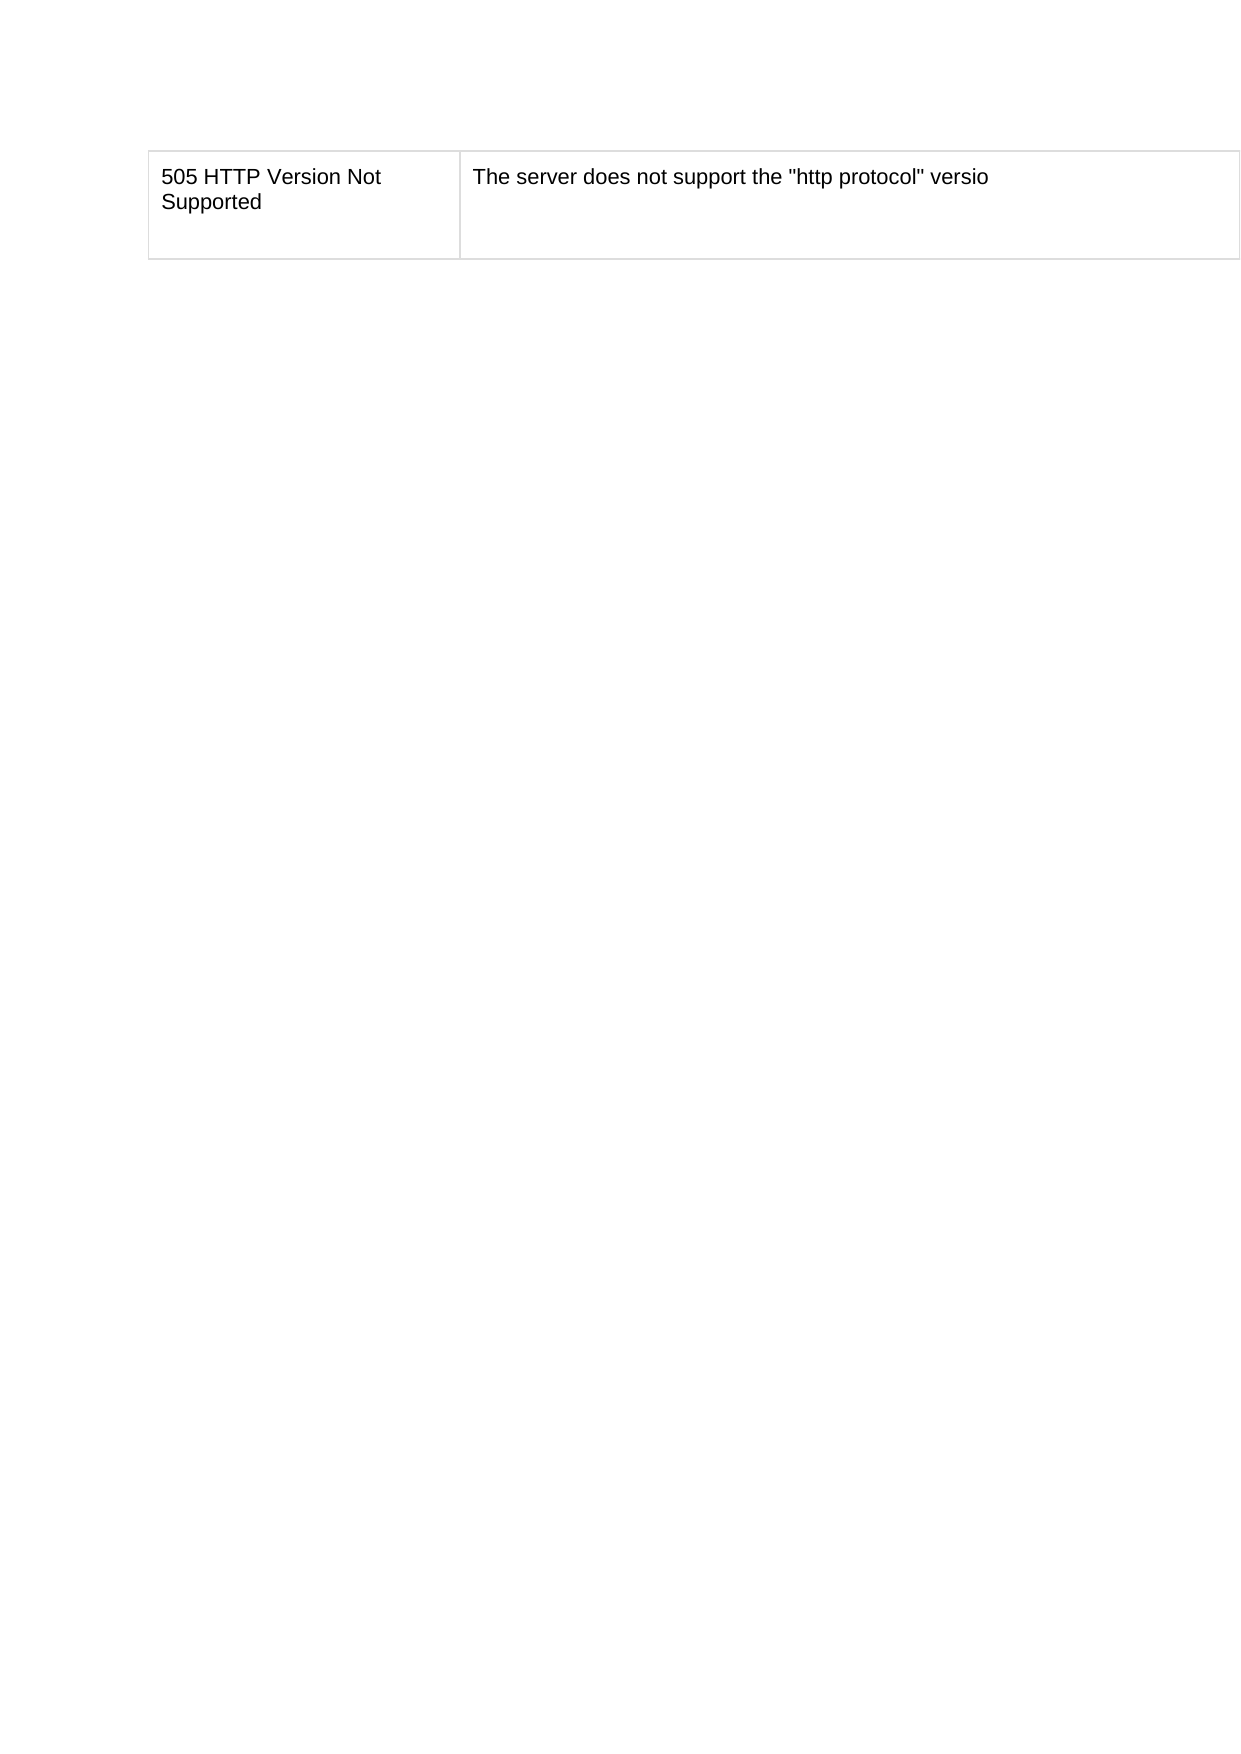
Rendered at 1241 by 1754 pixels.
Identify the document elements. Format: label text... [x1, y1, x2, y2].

table_cell The server does not support the "http protocol" versio [461, 152, 1239, 258]
table_cell 505 HTTP Version Not Supported [149, 152, 459, 258]
